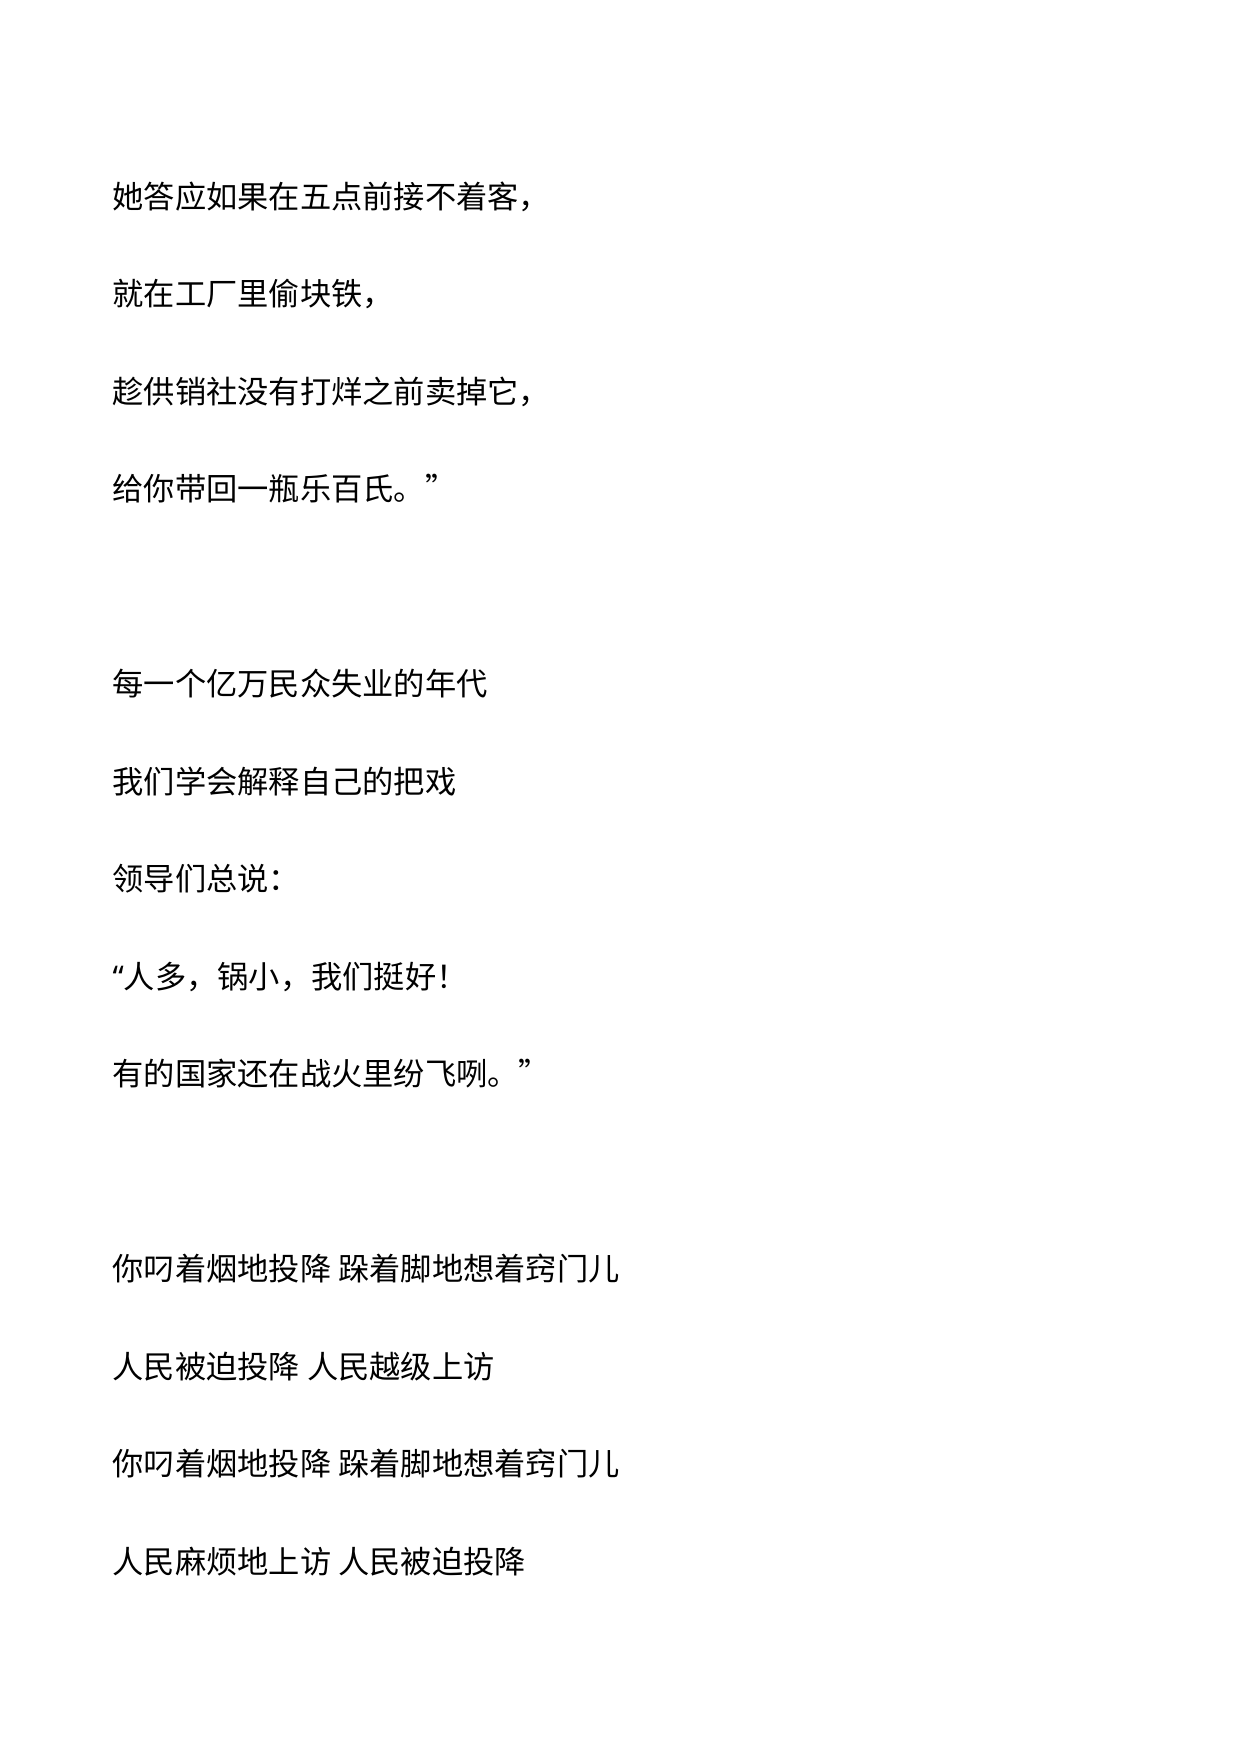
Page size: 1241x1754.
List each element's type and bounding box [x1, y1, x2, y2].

text [112, 162, 1128, 1592]
